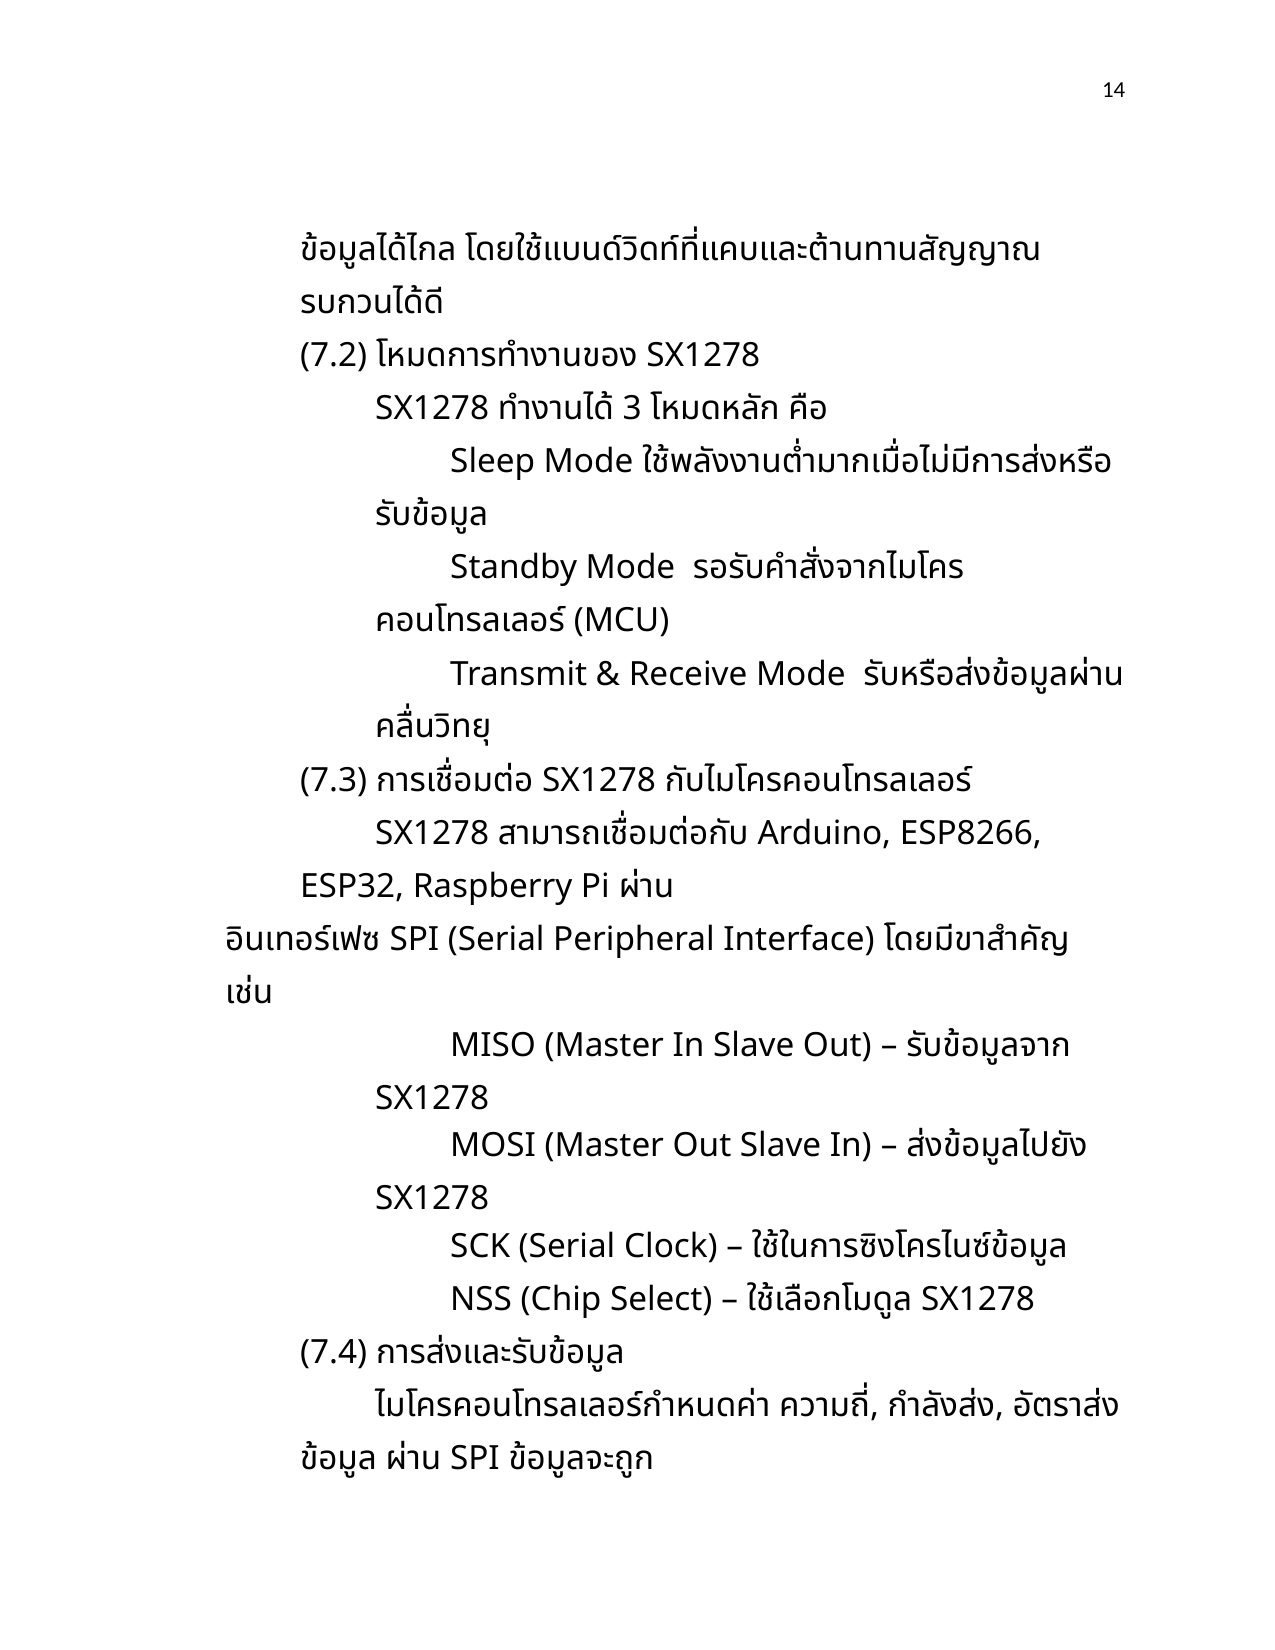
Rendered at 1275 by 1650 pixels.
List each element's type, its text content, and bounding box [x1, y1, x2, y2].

text Transmit & Receive Mode รับหรือส่งข้อมูลผ่านคลื่นวิทยุ [375, 649, 1125, 753]
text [300, 225, 1125, 328]
text SX1278 ทำงานได้ 3 โหมดหลัก คือ [300, 384, 1125, 434]
text ไมโครคอนโทรลเลอร์กำหนดค่า ความถี่, กำลังส่ง, อัตราส่งข้อมูล ผ่าน SPI ข้อมูลจะถูก [300, 1381, 1125, 1485]
text MOSI (Master Out Slave In) – ส่งข้อมูลไปยัง SX1278 [375, 1121, 1125, 1219]
text SX1278 สามารถเชื่อมต่อกับ Arduino, ESP8266, ESP32, Raspberry Pi ผ่าน [300, 808, 1125, 912]
text SCK (Serial Clock) – ใช้ในการซิงโครไนซ์ข้อมูล [375, 1222, 1125, 1272]
text (7.2) โหมดการทำงานของ SX1278 [225, 331, 1125, 381]
text MISO (Master In Slave Out) – รับข้อมูลจาก SX1278 [375, 1021, 1125, 1119]
text NSS (Chip Select) – ใช้เลือกโมดูล SX1278 [375, 1275, 1125, 1325]
text (7.4) การส่งและรับข้อมูล [225, 1328, 1125, 1378]
text อินเทอร์เฟซ SPI (Serial Peripheral Interface) โดยมีขาสำคัญ เช่น [225, 915, 1125, 1018]
text Standby Mode รอรับคำสั่งจากไมโครคอนโทรลเลอร์ (MCU) [375, 543, 1125, 647]
text (7.3) การเชื่อมต่อ SX1278 กับไมโครคอนโทรลเลอร์ [225, 755, 1125, 806]
text Sleep Mode ใช้พลังงานต่ำมากเมื่อไม่มีการส่งหรือรับข้อมูล [375, 437, 1125, 541]
